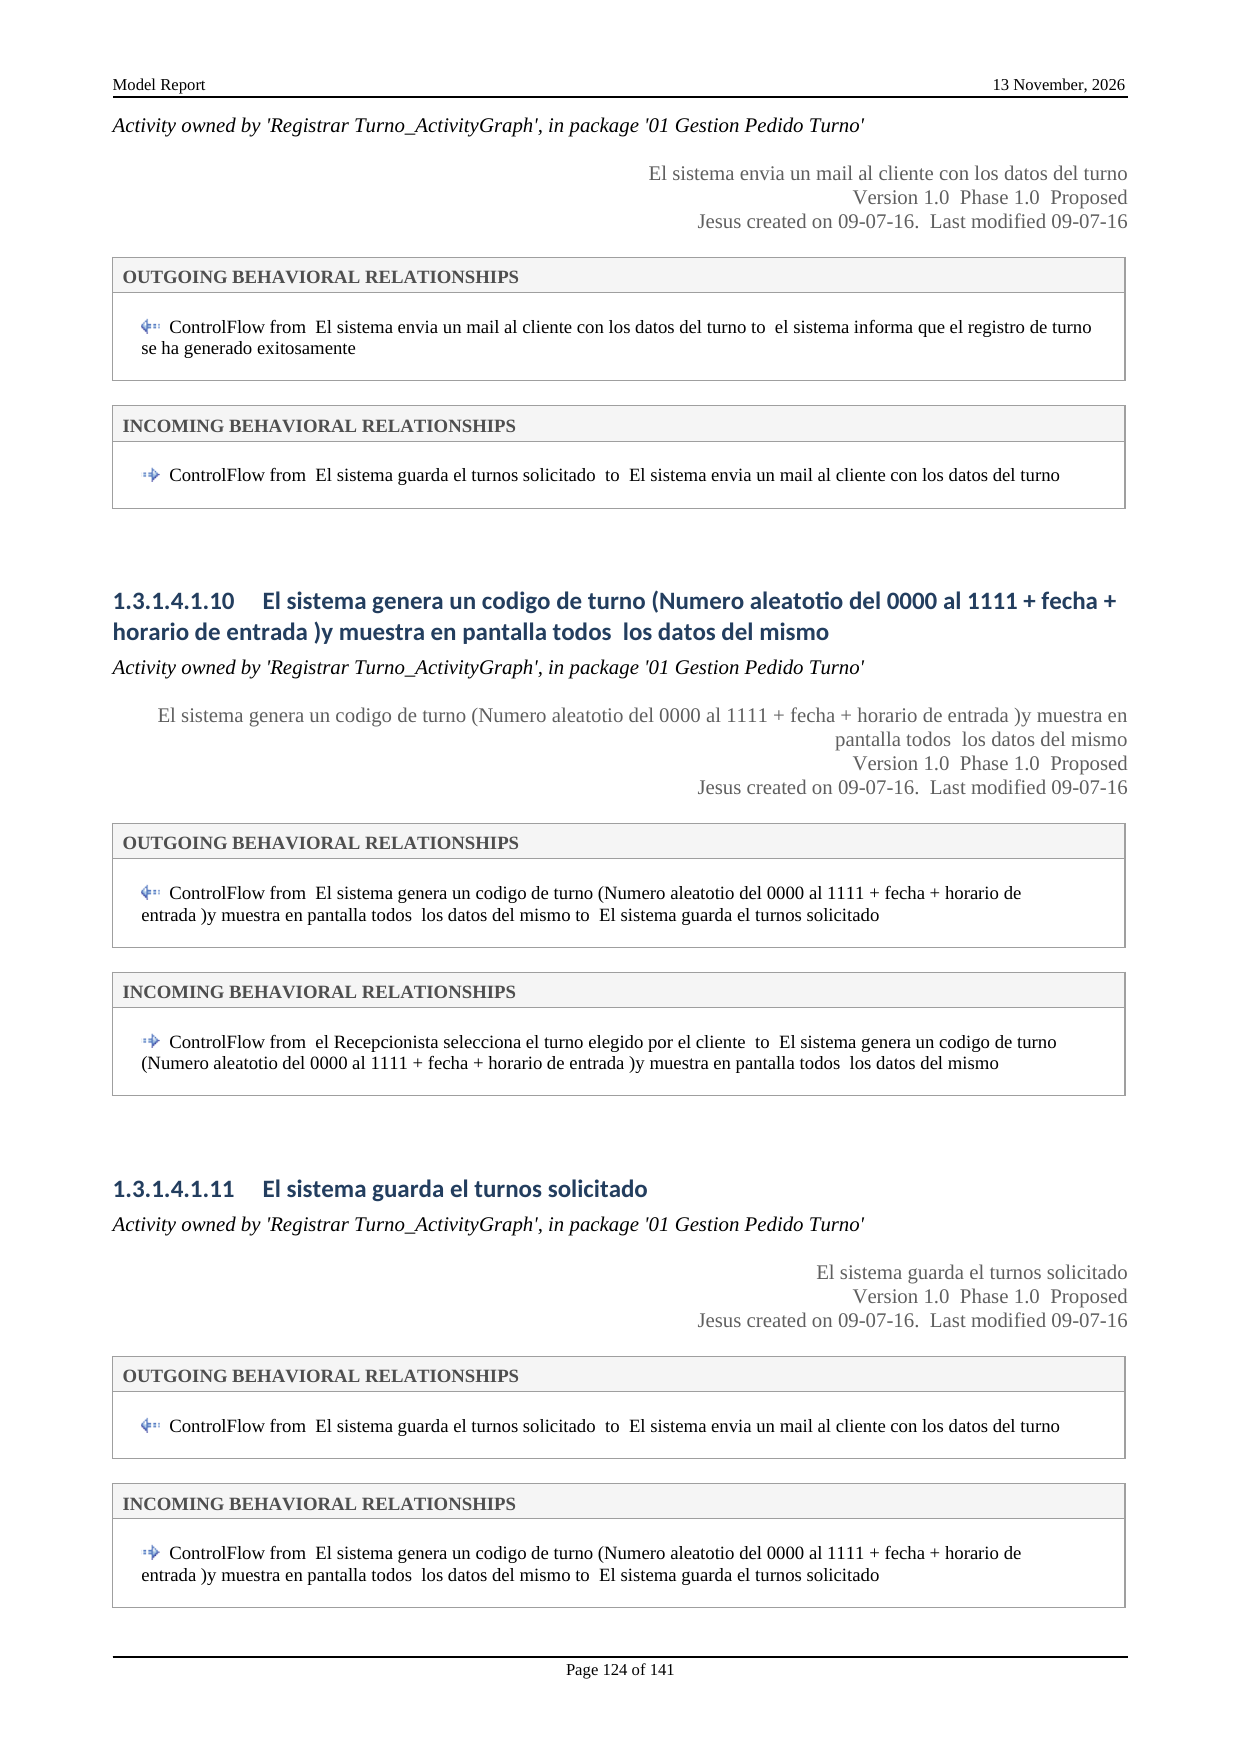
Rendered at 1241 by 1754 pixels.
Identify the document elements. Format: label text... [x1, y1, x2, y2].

table_cell ControlFlow from El sistema genera un codigo de turno (Numero aleatotio del 0000 al 1111 + fecha + horario de entrada )y muestra en pantalla todos los datos del mismo to El sistema guarda el turnos solicitado [113, 859, 1124, 947]
table_cell ControlFlow from El sistema envia un mail al cliente con los datos del turno to el sistema informa que el registro de turno se ha generado exitosamente [113, 293, 1124, 380]
text Activity owned by 'Registrar Turno_ActivityGraph', in package '01 Gestion Pedido Turno' [112, 1212, 1128, 1236]
table_header OUTGOING BEHAVIORAL RELATIONSHIPS [113, 1357, 1124, 1391]
text El sistema guarda el turnos solicitado [112, 1260, 1128, 1284]
picture [141, 463, 160, 482]
text El sistema envia un mail al cliente con los datos del turno [112, 161, 1128, 185]
table_header OUTGOING BEHAVIORAL RELATIONSHIPS [113, 824, 1124, 858]
table_cell ControlFlow from El sistema guarda el turnos solicitado to El sistema envia un mail al cliente con los datos del turno [113, 442, 1124, 507]
text Jesus created on 09-07-16. Last modified 09-07-16 [112, 1308, 1128, 1332]
text Jesus created on 09-07-16. Last modified 09-07-16 [112, 775, 1128, 799]
table_header INCOMING BEHAVIORAL RELATIONSHIPS [113, 1484, 1124, 1518]
picture [141, 1029, 160, 1048]
picture [141, 1540, 160, 1560]
text Version 1.0 Phase 1.0 Proposed [112, 185, 1128, 209]
table_cell ControlFlow from El sistema guarda el turnos solicitado to El sistema envia un mail al cliente con los datos del turno [113, 1392, 1124, 1458]
table_header INCOMING BEHAVIORAL RELATIONSHIPS [113, 973, 1124, 1007]
text Activity owned by 'Registrar Turno_ActivityGraph', in package '01 Gestion Pedido Turno' [112, 112, 1128, 137]
table_cell ControlFlow from el Recepcionista selecciona el turno elegido por el cliente to El sistema genera un codigo de turno (Numero aleatotio del 0000 al 1111 + fecha + horario de entrada )y muestra en pantalla todos los datos del mismo [113, 1008, 1124, 1095]
picture [141, 314, 160, 334]
subtitle El sistema genera un codigo de turno (Numero aleatotio del 0000 al 1111 + fecha + horario de entrada )y muestra en pantalla todos los datos del mismo [112, 585, 1128, 646]
text Activity owned by 'Registrar Turno_ActivityGraph', in package '01 Gestion Pedido Turno' [112, 654, 1128, 679]
picture [141, 880, 160, 900]
text Version 1.0 Phase 1.0 Proposed [112, 751, 1128, 775]
table_header OUTGOING BEHAVIORAL RELATIONSHIPS [113, 258, 1124, 292]
text Jesus created on 09-07-16. Last modified 09-07-16 [112, 209, 1128, 233]
picture [141, 1413, 160, 1433]
table_header INCOMING BEHAVIORAL RELATIONSHIPS [113, 406, 1124, 441]
table_cell ControlFlow from El sistema genera un codigo de turno (Numero aleatotio del 0000 al 1111 + fecha + horario de entrada )y muestra en pantalla todos los datos del mismo to El sistema guarda el turnos solicitado [113, 1519, 1124, 1607]
text Version 1.0 Phase 1.0 Proposed [112, 1284, 1128, 1308]
text El sistema genera un codigo de turno (Numero aleatotio del 0000 al 1111 + fecha + horario de entrada )y muestra en pantalla todos los datos del mismo [112, 703, 1128, 751]
subtitle El sistema guarda el turnos solicitado [112, 1173, 1128, 1203]
